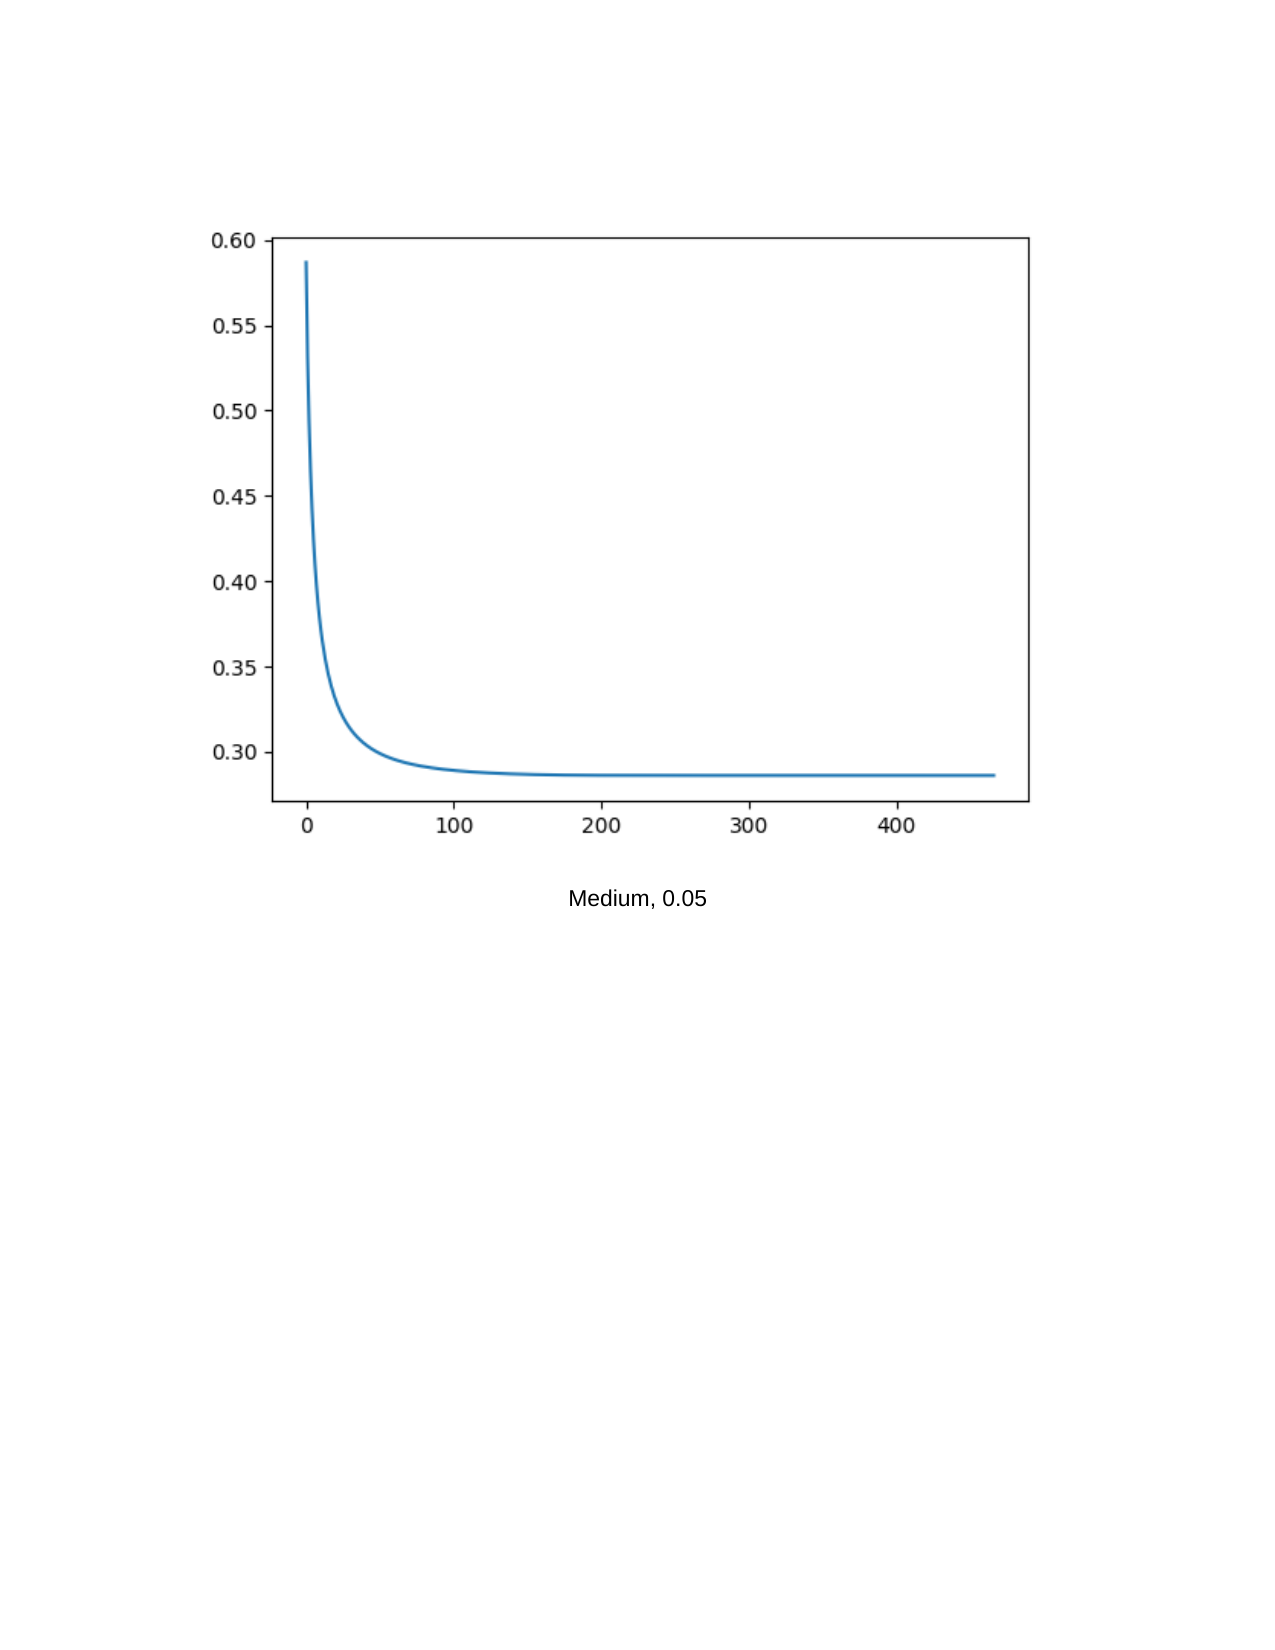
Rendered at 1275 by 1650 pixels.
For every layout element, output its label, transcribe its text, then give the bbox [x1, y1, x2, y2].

text Medium, 0.05 [150, 885, 1125, 911]
picture [150, 150, 1125, 882]
